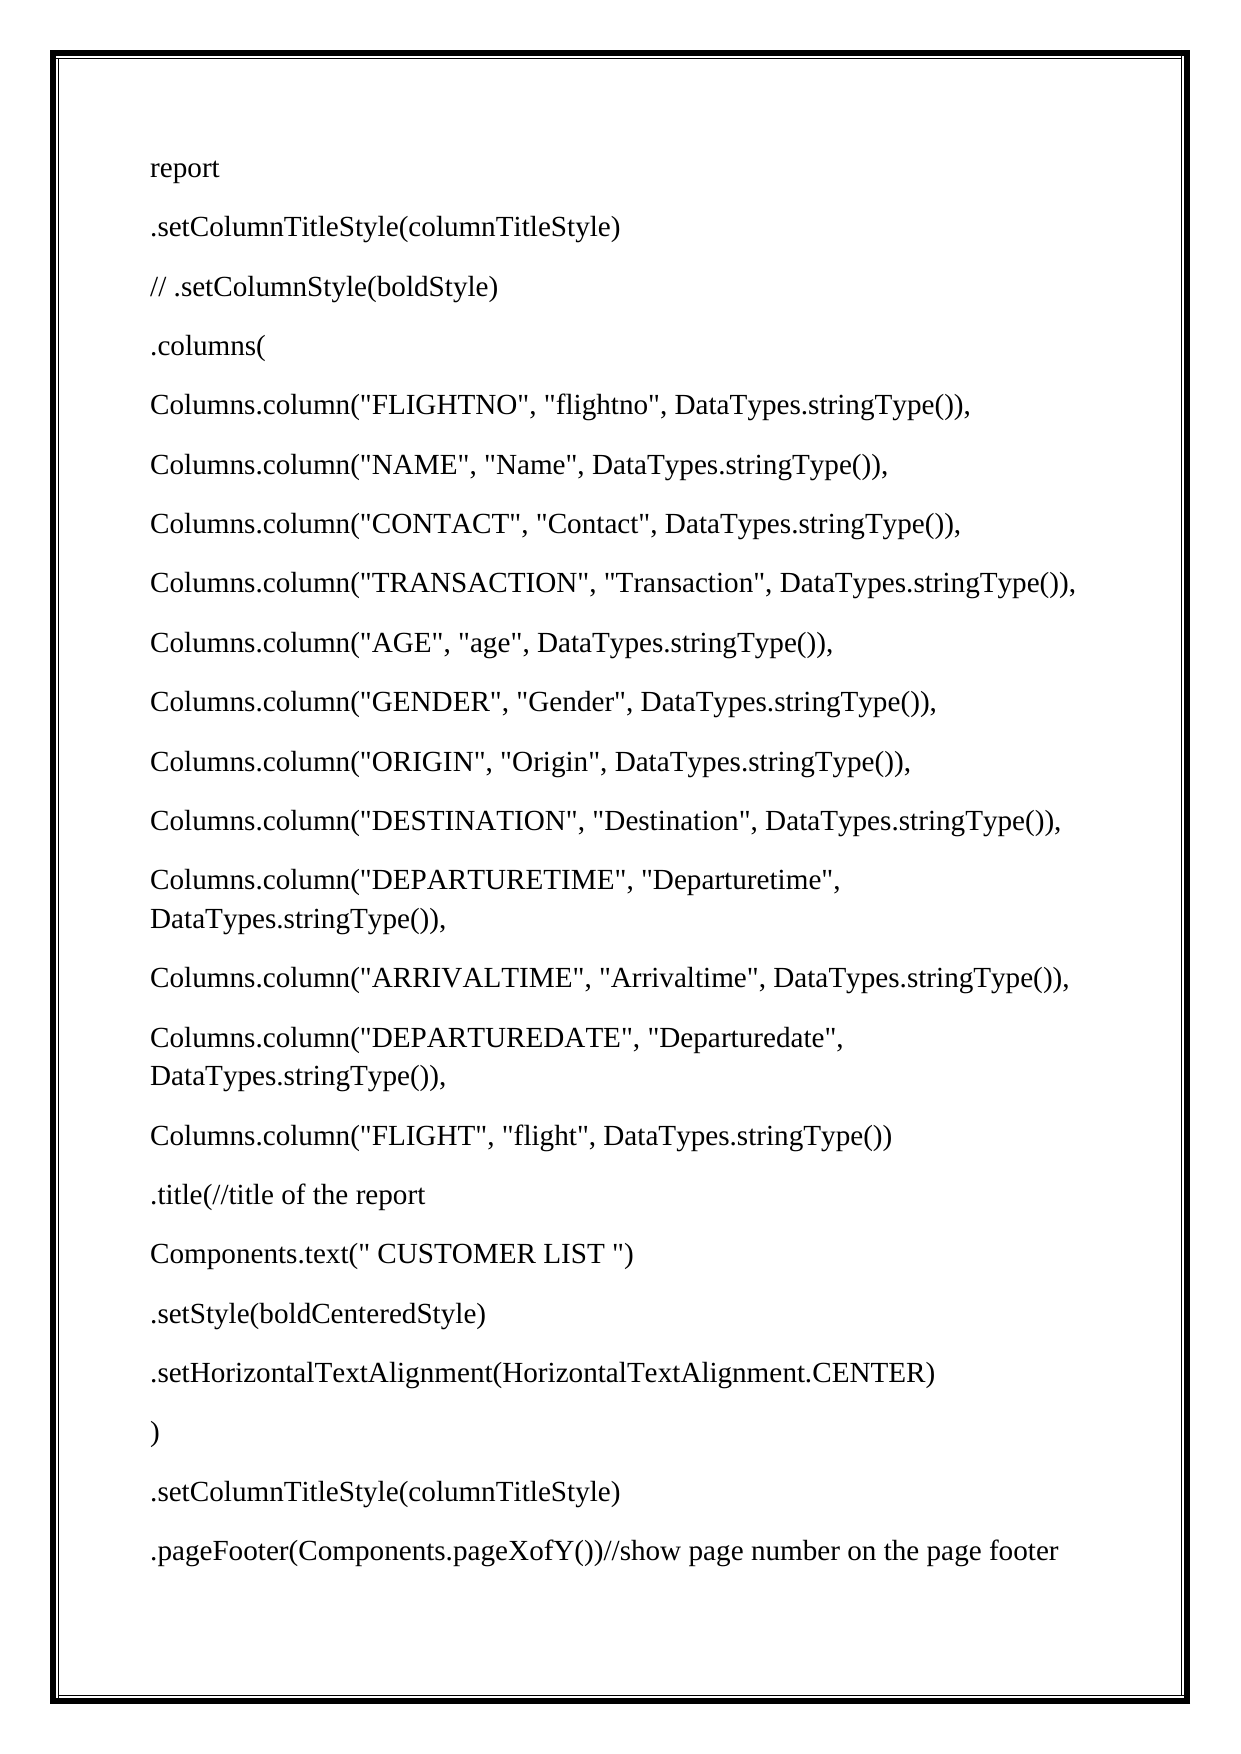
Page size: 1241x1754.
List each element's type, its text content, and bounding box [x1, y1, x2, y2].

text Columns.column("CONTACT", "Contact", DataTypes.stringType()), [150, 506, 1090, 540]
text Columns.column("TRANSACTION", "Transaction", DataTypes.stringType()), [150, 566, 1090, 599]
text Columns.column("ORIGIN", "Origin", DataTypes.stringType()), [150, 744, 1090, 777]
text // .setColumnStyle(boldStyle) [150, 269, 1090, 302]
text .setStyle(boldCenteredStyle) [150, 1296, 1090, 1329]
text Columns.column("NAME", "Name", DataTypes.stringType()), [150, 447, 1090, 480]
text Columns.column("FLIGHTNO", "flightno", DataTypes.stringType()), [150, 387, 1090, 421]
text Columns.column("AGE", "age", DataTypes.stringType()), [150, 625, 1090, 658]
text Columns.column("DEPARTURETIME", "Departuretime", DataTypes.stringType()), [150, 862, 1090, 934]
text .setColumnTitleStyle(columnTitleStyle) [150, 209, 1090, 243]
text .setHorizontalTextAlignment(HorizontalTextAlignment.CENTER) [150, 1355, 1090, 1389]
text report [150, 150, 1090, 183]
text Columns.column("ARRIVALTIME", "Arrivaltime", DataTypes.stringType()), [150, 960, 1090, 994]
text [150, 1533, 1090, 1567]
text .setColumnTitleStyle(columnTitleStyle) [150, 1474, 1090, 1507]
text Components.text(" CUSTOMER LIST ") [150, 1236, 1090, 1270]
text Columns.column("DESTINATION", "Destination", DataTypes.stringType()), [150, 803, 1090, 837]
text Columns.column("FLIGHT", "flight", DataTypes.stringType()) [150, 1118, 1090, 1151]
text Columns.column("GENDER", "Gender", DataTypes.stringType()), [150, 684, 1090, 718]
text .title(//title of the report [150, 1177, 1090, 1211]
text ) [150, 1414, 1090, 1448]
text .columns( [150, 328, 1090, 362]
text Columns.column("DEPARTUREDATE", "Departuredate", DataTypes.stringType()), [150, 1020, 1090, 1092]
